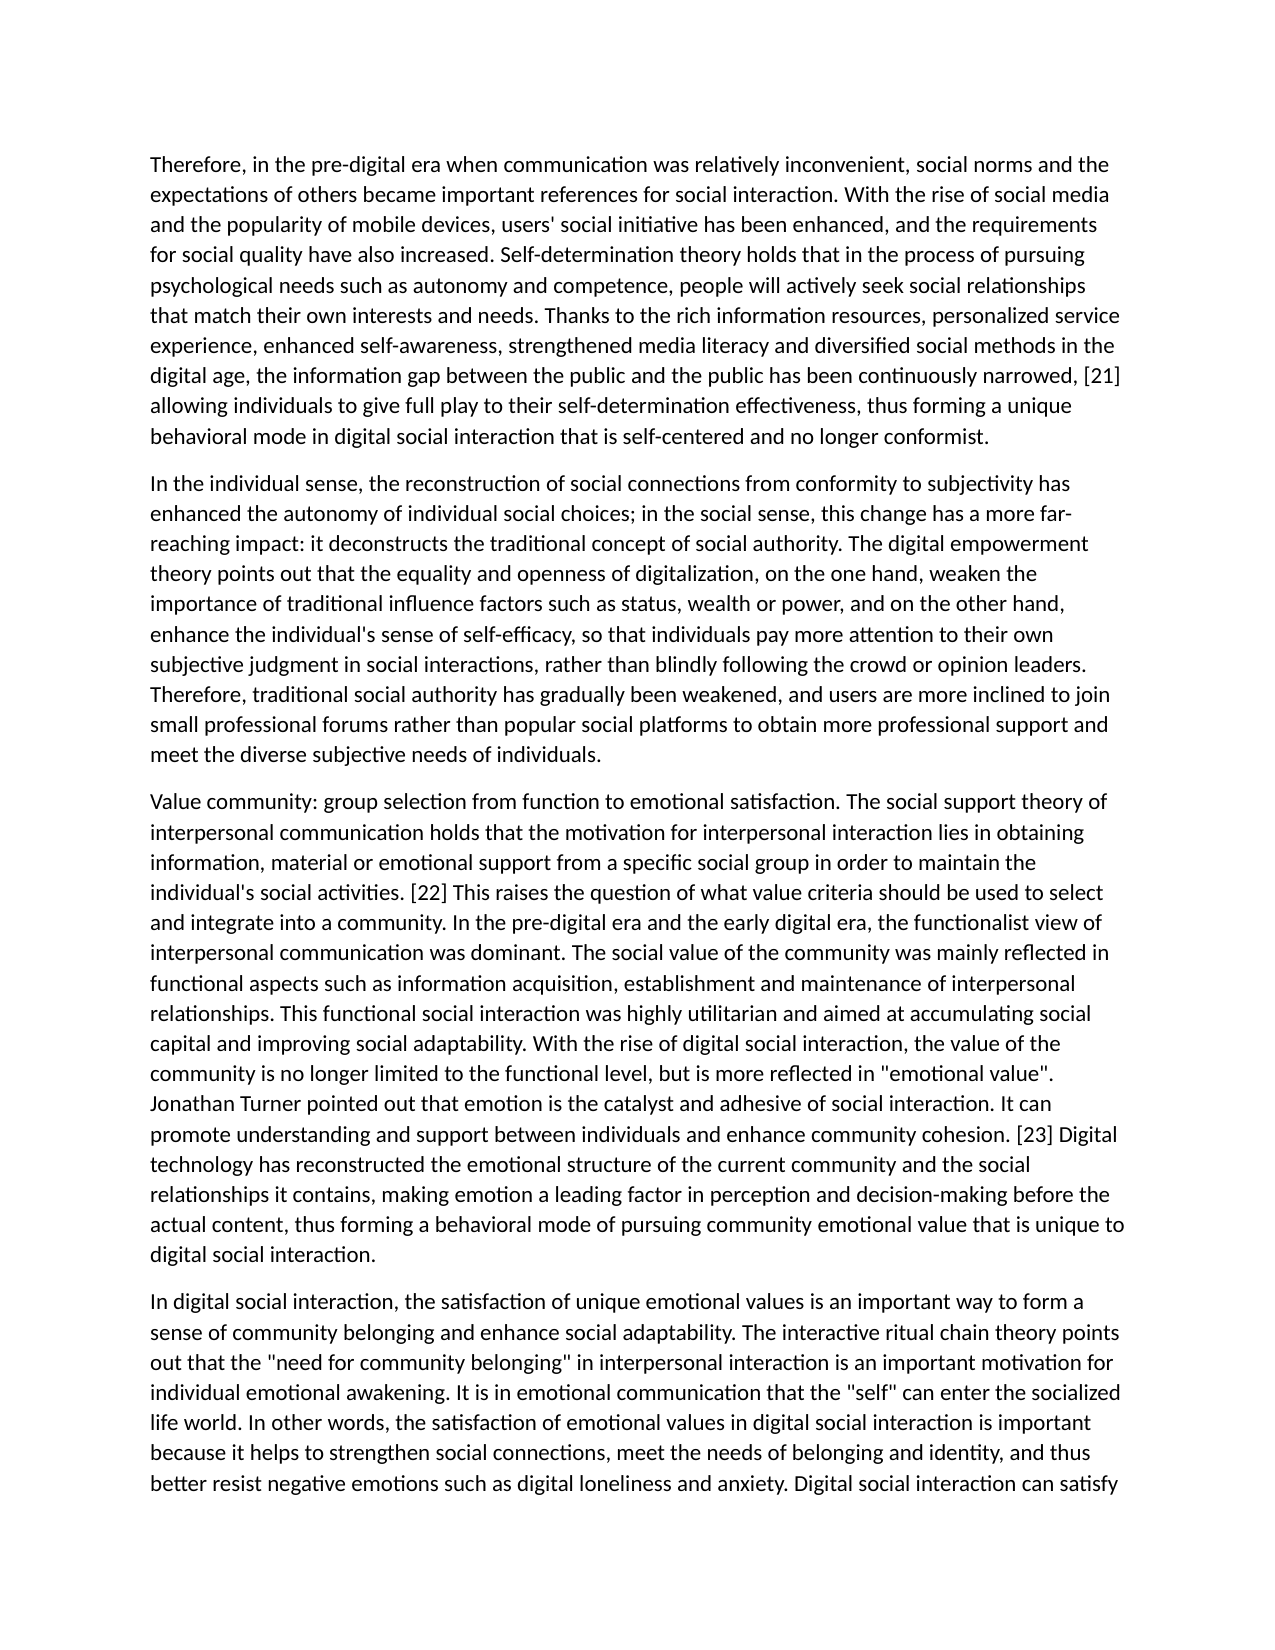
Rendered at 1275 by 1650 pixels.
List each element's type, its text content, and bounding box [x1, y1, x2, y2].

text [150, 1287, 1125, 1497]
text In the individual sense, the reconstruction of social connections from conformity to subjectivity has enhanced the autonomy of individual social choices; in the social sense, this change has a more far-reaching impact: it deconstructs the traditional concept of social authority. The digital empowerment theory points out that the equality and openness of digitalization, on the one hand, weaken the importance of traditional influence factors such as status, wealth or power, and on the other hand, enhance the individual's sense of self-efficacy, so that individuals pay more attention to their own subjective judgment in social interactions, rather than blindly following the crowd or opinion leaders. Therefore, traditional social authority has gradually been weakened, and users are more inclined to join small professional forums rather than popular social platforms to obtain more professional support and meet the diverse subjective needs of individuals. [150, 469, 1125, 769]
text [150, 150, 1125, 450]
text Value community: group selection from function to emotional satisfaction. The social support theory of interpersonal communication holds that the motivation for interpersonal interaction lies in obtaining information, material or emotional support from a specific social group in order to maintain the individual's social activities. [22] This raises the question of what value criteria should be used to select and integrate into a community. In the pre-digital era and the early digital era, the functionalist view of interpersonal communication was dominant. The social value of the community was mainly reflected in functional aspects such as information acquisition, establishment and maintenance of interpersonal relationships. This functional social interaction was highly utilitarian and aimed at accumulating social capital and improving social adaptability. With the rise of digital social interaction, the value of the community is no longer limited to the functional level, but is more reflected in "emotional value". Jonathan Turner pointed out that emotion is the catalyst and adhesive of social interaction. It can promote understanding and support between individuals and enhance community cohesion. [23] Digital technology has reconstructed the emotional structure of the current community and the social relationships it contains, making emotion a leading factor in perception and decision-making before the actual content, thus forming a behavioral mode of pursuing community emotional value that is unique to digital social interaction. [150, 787, 1125, 1269]
